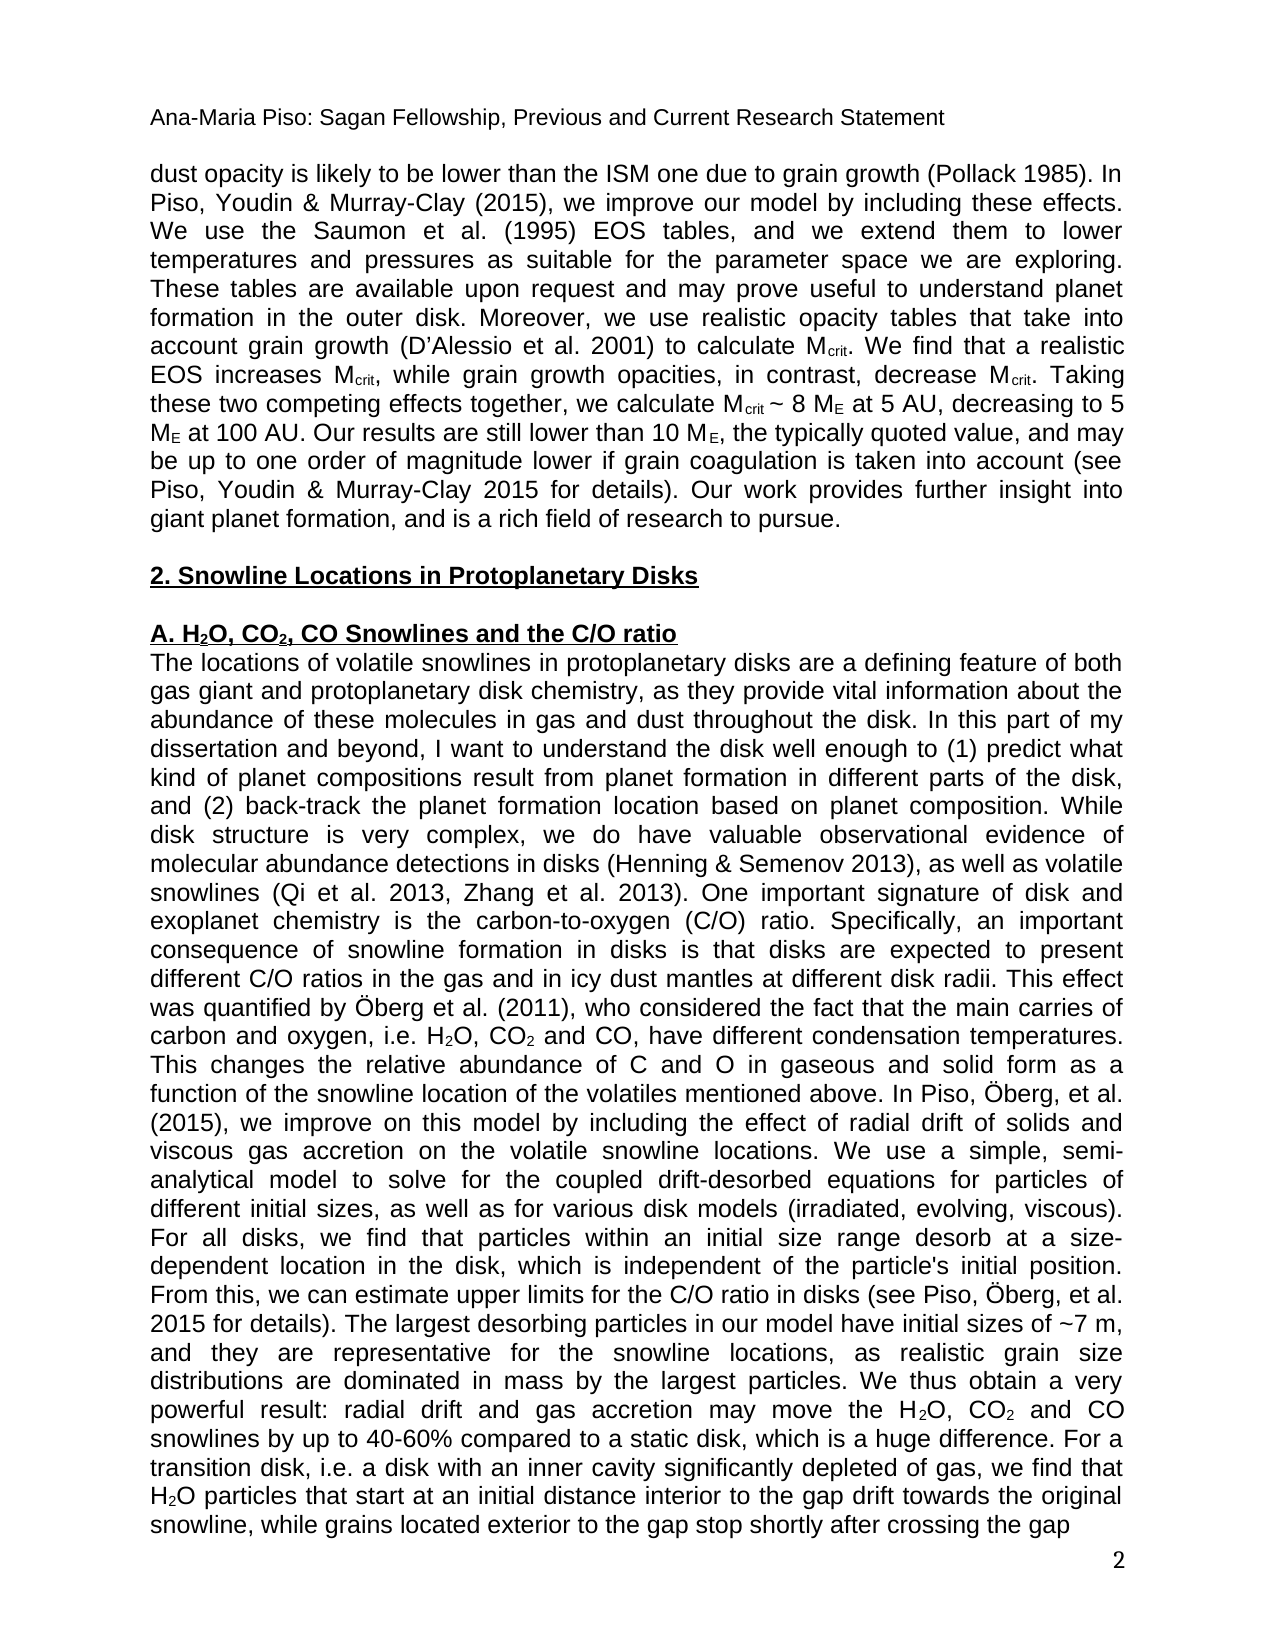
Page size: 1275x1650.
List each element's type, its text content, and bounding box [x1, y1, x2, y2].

text A. H2O, CO2, CO Snowlines and the C/O ratio [150, 619, 1125, 648]
text Ana-Maria Piso: Sagan Fellowship, Previous and Current Research Statement [150, 104, 1125, 130]
text The locations of volatile snowlines in protoplanetary disks are a defining feature of both gas giant and protoplanetary disk chemistry, as they provide vital information about the abundance of these molecules in gas and dust throughout the disk. In this part of my dissertation and beyond, I want to understand the disk well enough to (1) predict what kind of planet compositions result from planet formation in different parts of the disk, and (2) back-track the planet formation location based on planet composition. While disk structure is very complex, we do have valuable observational evidence of molecular abundance detections in disks (Henning & Semenov 2013), as well as volatile snowlines (Qi et al. 2013, Zhang et al. 2013). One important signature of disk and exoplanet chemistry is the carbon-to-oxygen (C/O) ratio. Specifically, an important consequence of snowline formation in disks is that disks are expected to present different C/O ratios in the gas and in icy dust mantles at different disk radii. This effect was quantified by Öberg et al. (2011), who considered the fact that the main carries of carbon and oxygen, i.e. H2O, CO2 and CO, have different condensation temperatures. This changes the relative abundance of C and O in gaseous and solid form as a function of the snowline location of the volatiles mentioned above. In Piso, Öberg, et al. (2015), we improve on this model by including the effect of radial drift of solids and viscous gas accretion on the volatile snowline locations. We use a simple, semi-analytical model to solve for the coupled drift-desorbed equations for particles of different initial sizes, as well as for various disk models (irradiated, evolving, viscous). For all disks, we find that particles within an initial size range desorb at a size-dependent location in the disk, which is independent of the particle's initial position. From this, we can estimate upper limits for the C/O ratio in disks (see Piso, Öberg, et al. 2015 for details). The largest desorbing particles in our model have initial sizes of ~7 m, and they are representative for the snowline locations, as realistic grain size distributions are dominated in mass by the largest particles. We thus obtain a very powerful result: radial drift and gas accretion may move the H2O, CO2 and CO snowlines by up to 40-60% compared to a static disk, which is a huge difference. For a transition disk, i.e. a disk with an inner cavity significantly depleted of gas, we find that H2O particles that start at an initial distance interior to the gap drift towards the original snowline, while grains located exterior to the gap stop shortly after crossing the gap [150, 648, 1125, 1539]
text dust opacity is likely to be lower than the ISM one due to grain growth (Pollack 1985). In Piso, Youdin & Murray-Clay (2015), we improve our model by including these effects. We use the Saumon et al. (1995) EOS tables, and we extend them to lower temperatures and pressures as suitable for the parameter space we are exploring. These tables are available upon request and may prove useful to understand planet formation in the outer disk. Moreover, we use realistic opacity tables that take into account grain growth (D’Alessio et al. 2001) to calculate Mcrit. We find that a realistic EOS increases Mcrit, while grain growth opacities, in contrast, decrease Mcrit. Taking these two competing effects together, we calculate Mcrit ~ 8 ME at 5 AU, decreasing to 5 ME at 100 AU. Our results are still lower than 10 ME, the typically quoted value, and may be up to one order of magnitude lower if grain coagulation is taken into account (see Piso, Youdin & Murray-Clay 2015 for details). Our work provides further insight into giant planet formation, and is a rich field of research to pursue. [150, 159, 1125, 533]
text 2. Snowline Locations in Protoplanetary Disks [150, 561, 1125, 590]
